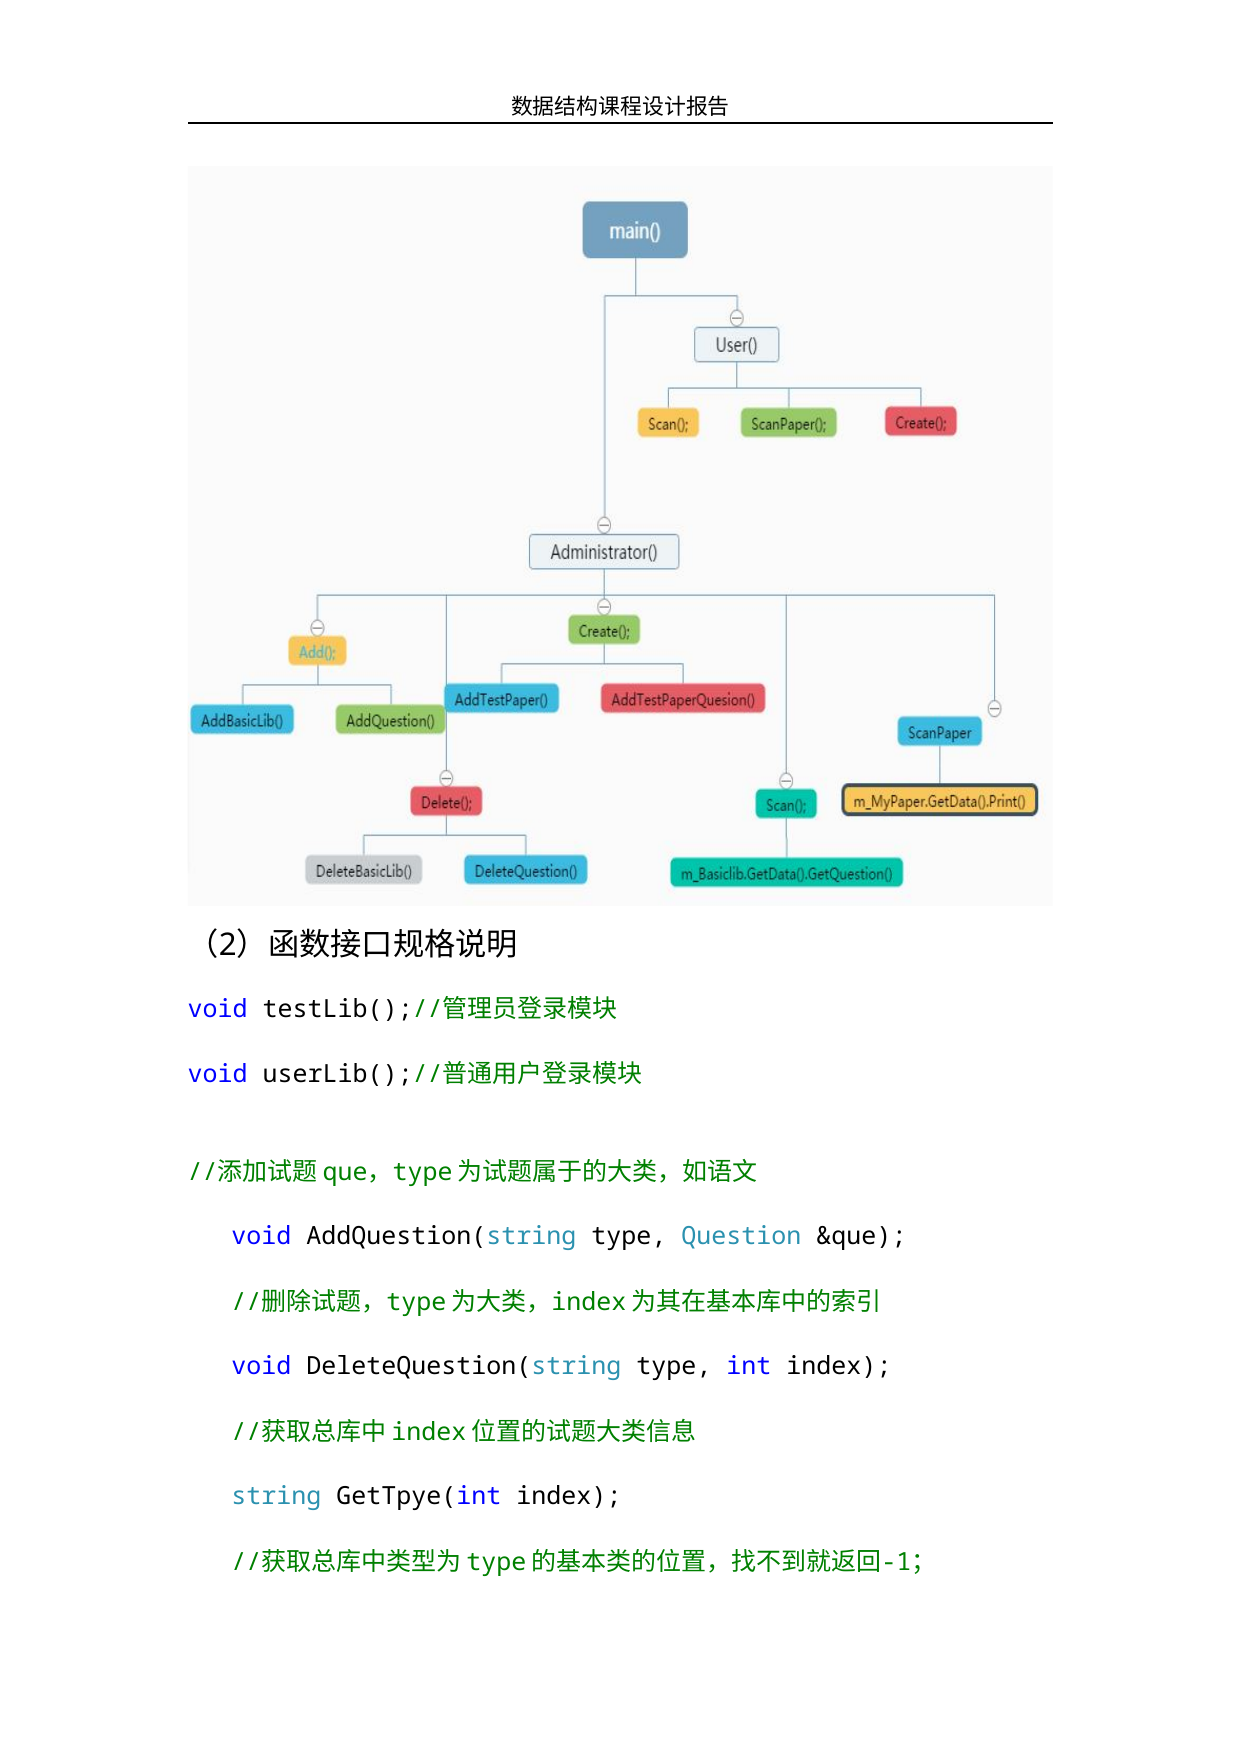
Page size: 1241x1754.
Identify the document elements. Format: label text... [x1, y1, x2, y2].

picture [187, 166, 1053, 906]
text //删除试题，type为大类，index为其在基本库中的索引 [187, 1267, 1053, 1332]
text （2）函数接口规格说明 [187, 909, 1053, 974]
text void testLib();//管理员登录模块 [187, 974, 1053, 1039]
text void AddQuestion(string type, Question &que); [187, 1202, 1053, 1267]
text void DeleteQuestion(string type, int index); [187, 1332, 1053, 1397]
text //添加试题que，type为试题属于的大类，如语文 [187, 1137, 1053, 1202]
text //获取总库中类型为type的基本类的位置，找不到就返回-1； [187, 1527, 1053, 1592]
text string GetTpye(int index); [187, 1462, 1053, 1527]
text //获取总库中index位置的试题大类信息 [187, 1397, 1053, 1462]
text void userLib();//普通用户登录模块 [187, 1039, 1053, 1104]
